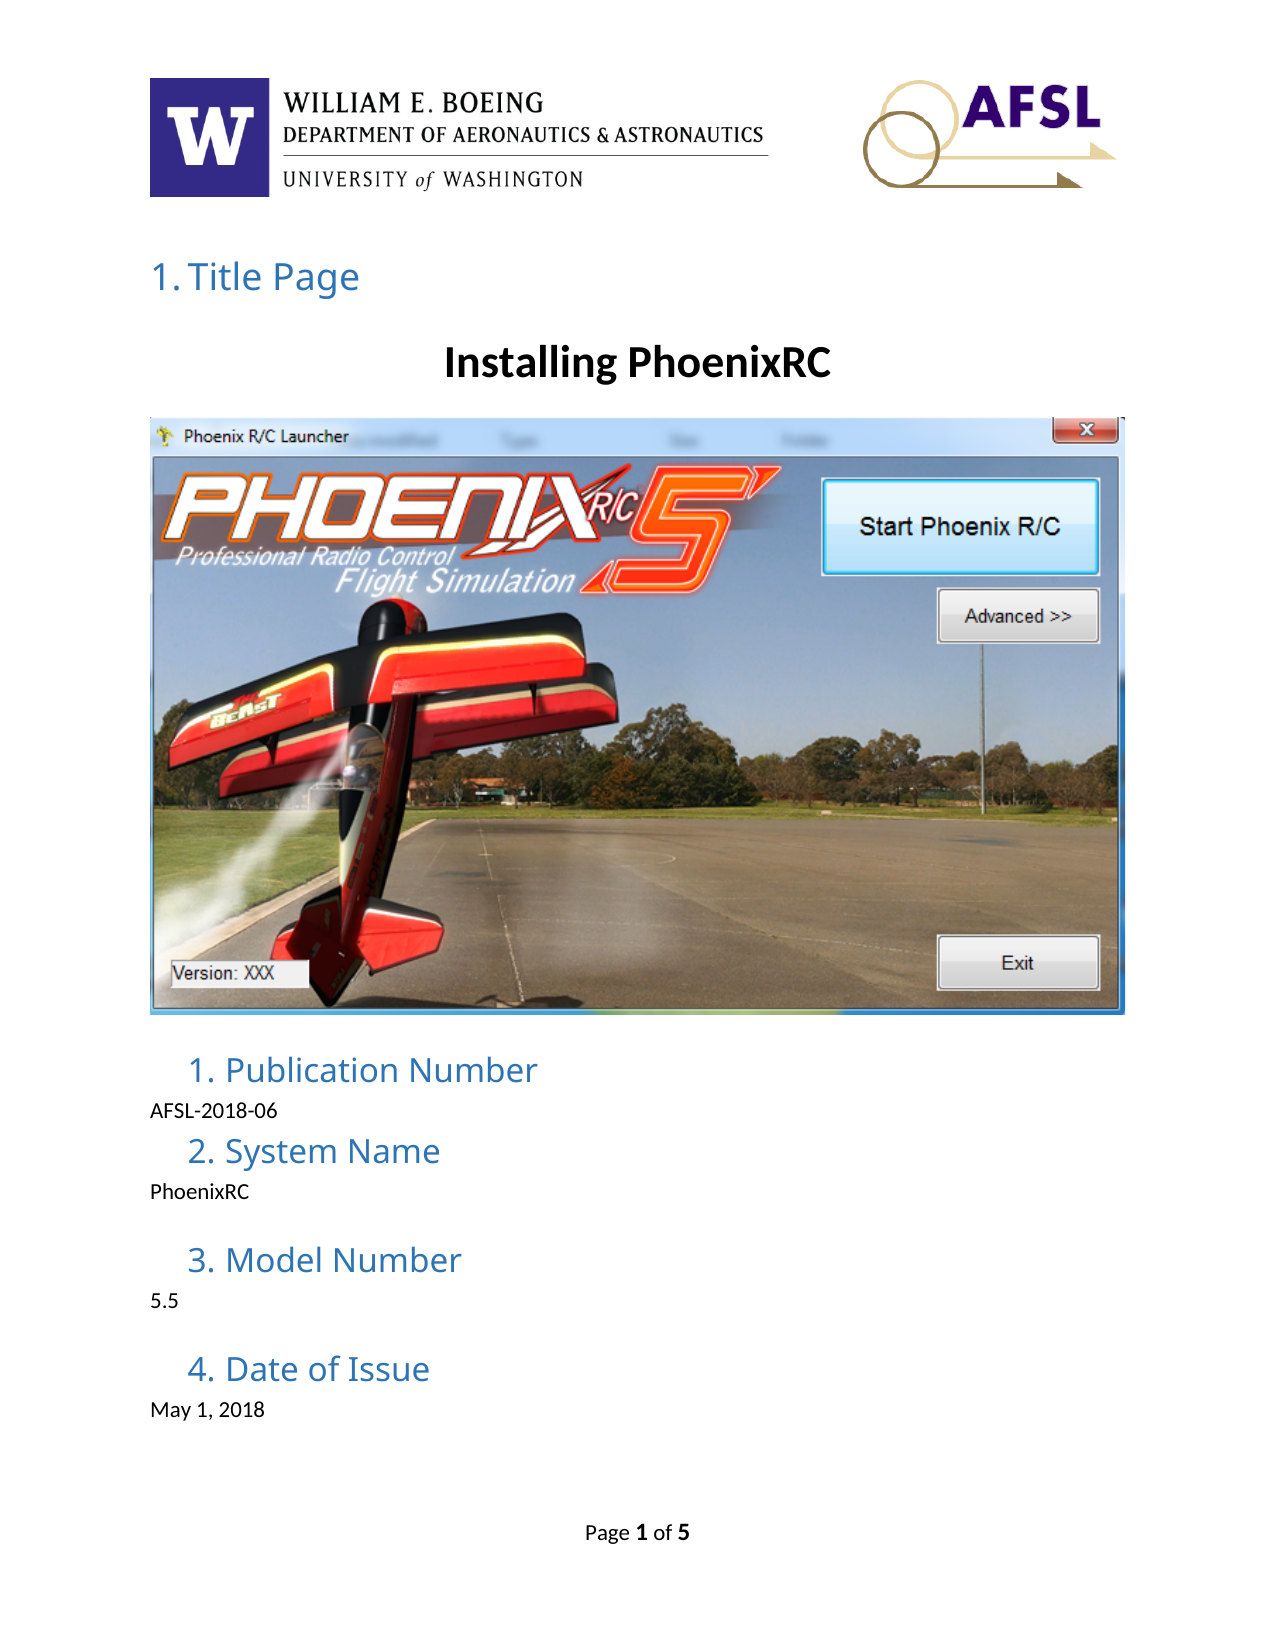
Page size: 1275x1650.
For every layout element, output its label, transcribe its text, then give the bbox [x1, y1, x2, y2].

subtitle Title Page [150, 250, 1125, 301]
subtitle Date of Issue [187, 1346, 1125, 1392]
subtitle System Name [187, 1128, 1125, 1173]
subtitle Model Number [187, 1237, 1125, 1282]
text May 1, 2018 [150, 1395, 1125, 1423]
text 5.5 [150, 1286, 1125, 1314]
subtitle Publication Number [187, 1047, 1125, 1092]
picture [859, 75, 1125, 197]
text AFSL-2018-06 [150, 1096, 1125, 1124]
text Installing PhoenixRC [150, 333, 1125, 389]
text PhoenixRC [150, 1177, 1125, 1205]
picture [150, 417, 1125, 1015]
picture [150, 78, 769, 197]
